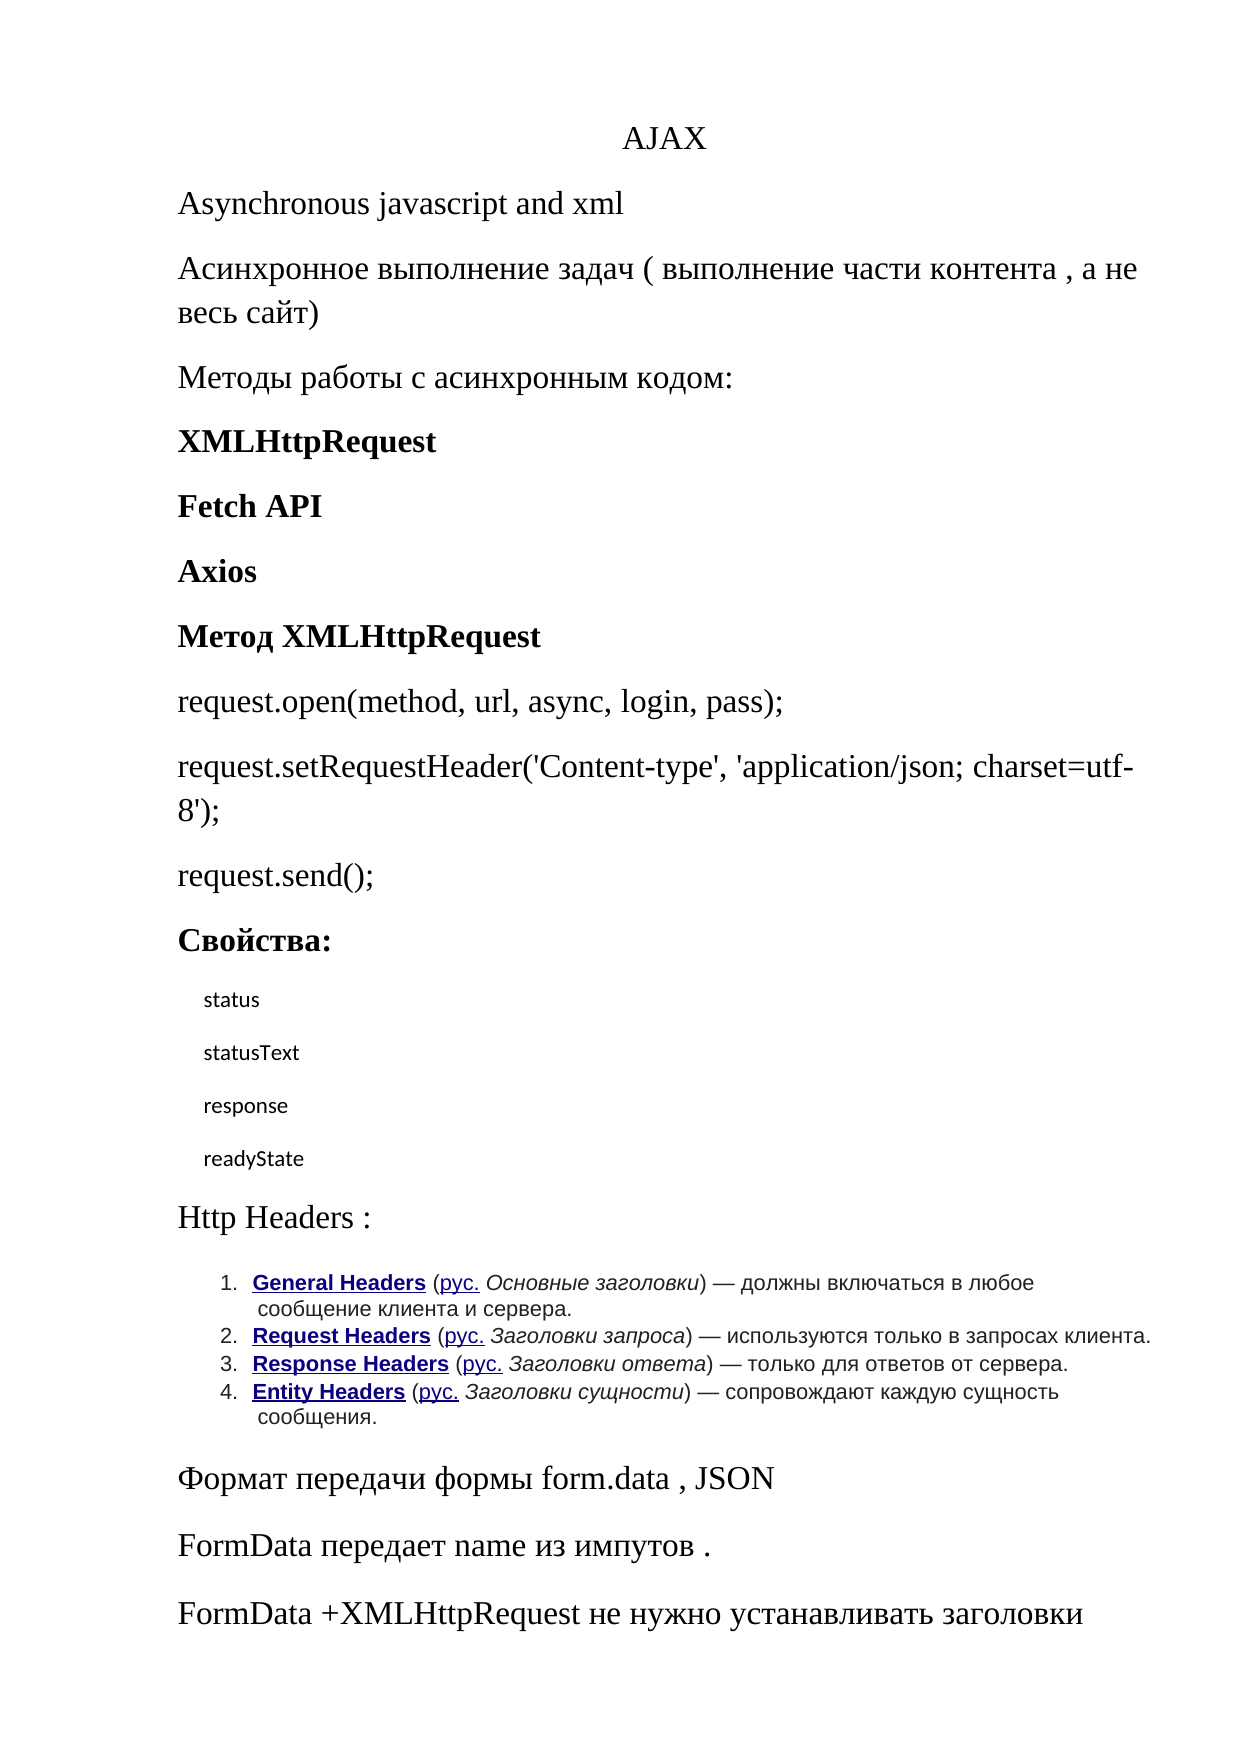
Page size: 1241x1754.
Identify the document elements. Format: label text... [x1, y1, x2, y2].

text request.send(); [177, 855, 1152, 893]
list Entity Headers (рус. Заголовки сущности) — сопровождают каждую сущность сообщения. [220, 1379, 1152, 1429]
text Cвойства: [177, 920, 1152, 958]
text Http Headers : [177, 1197, 1152, 1235]
text Методы работы с асинхронным кодом: [177, 357, 1152, 395]
text Метод XMLHttpRequest [177, 616, 1152, 655]
text statusText [177, 1038, 1152, 1066]
list Response Headers (рус. Заголовки ответа) — только для ответов от сервера. [220, 1351, 1152, 1376]
text Формат передачи формы form.data , JSON [177, 1458, 1152, 1497]
text Axios [177, 552, 1152, 590]
text request.open(method, url, async, login, pass); [177, 681, 1152, 720]
text FormData +XMLHttpRequest не нужно устанавливать заголовки [177, 1593, 1152, 1632]
text FormData передает name из импутов . [177, 1526, 1152, 1564]
text readyState [177, 1144, 1152, 1172]
text XMLHttpRequest [177, 422, 1152, 460]
text request.setRequestHeader('Content-type', 'application/json; charset=utf-8'); [177, 746, 1152, 829]
text AJAX [177, 118, 1152, 156]
list Request Headers (рус. Заголовки запроса) — используются только в запросах клиента. [220, 1323, 1152, 1348]
list General Headers (рус. Основные заголовки) — должны включаться в любое сообщение клиента и сервера. [220, 1270, 1152, 1321]
text status [177, 985, 1152, 1013]
text Асинхронное выполнение задач ( выполнение части контента , а не весь сайт) [177, 248, 1152, 330]
text Fetch API [177, 487, 1152, 525]
text Asynchronous javascript and xml [177, 183, 1152, 221]
text response [177, 1091, 1152, 1119]
